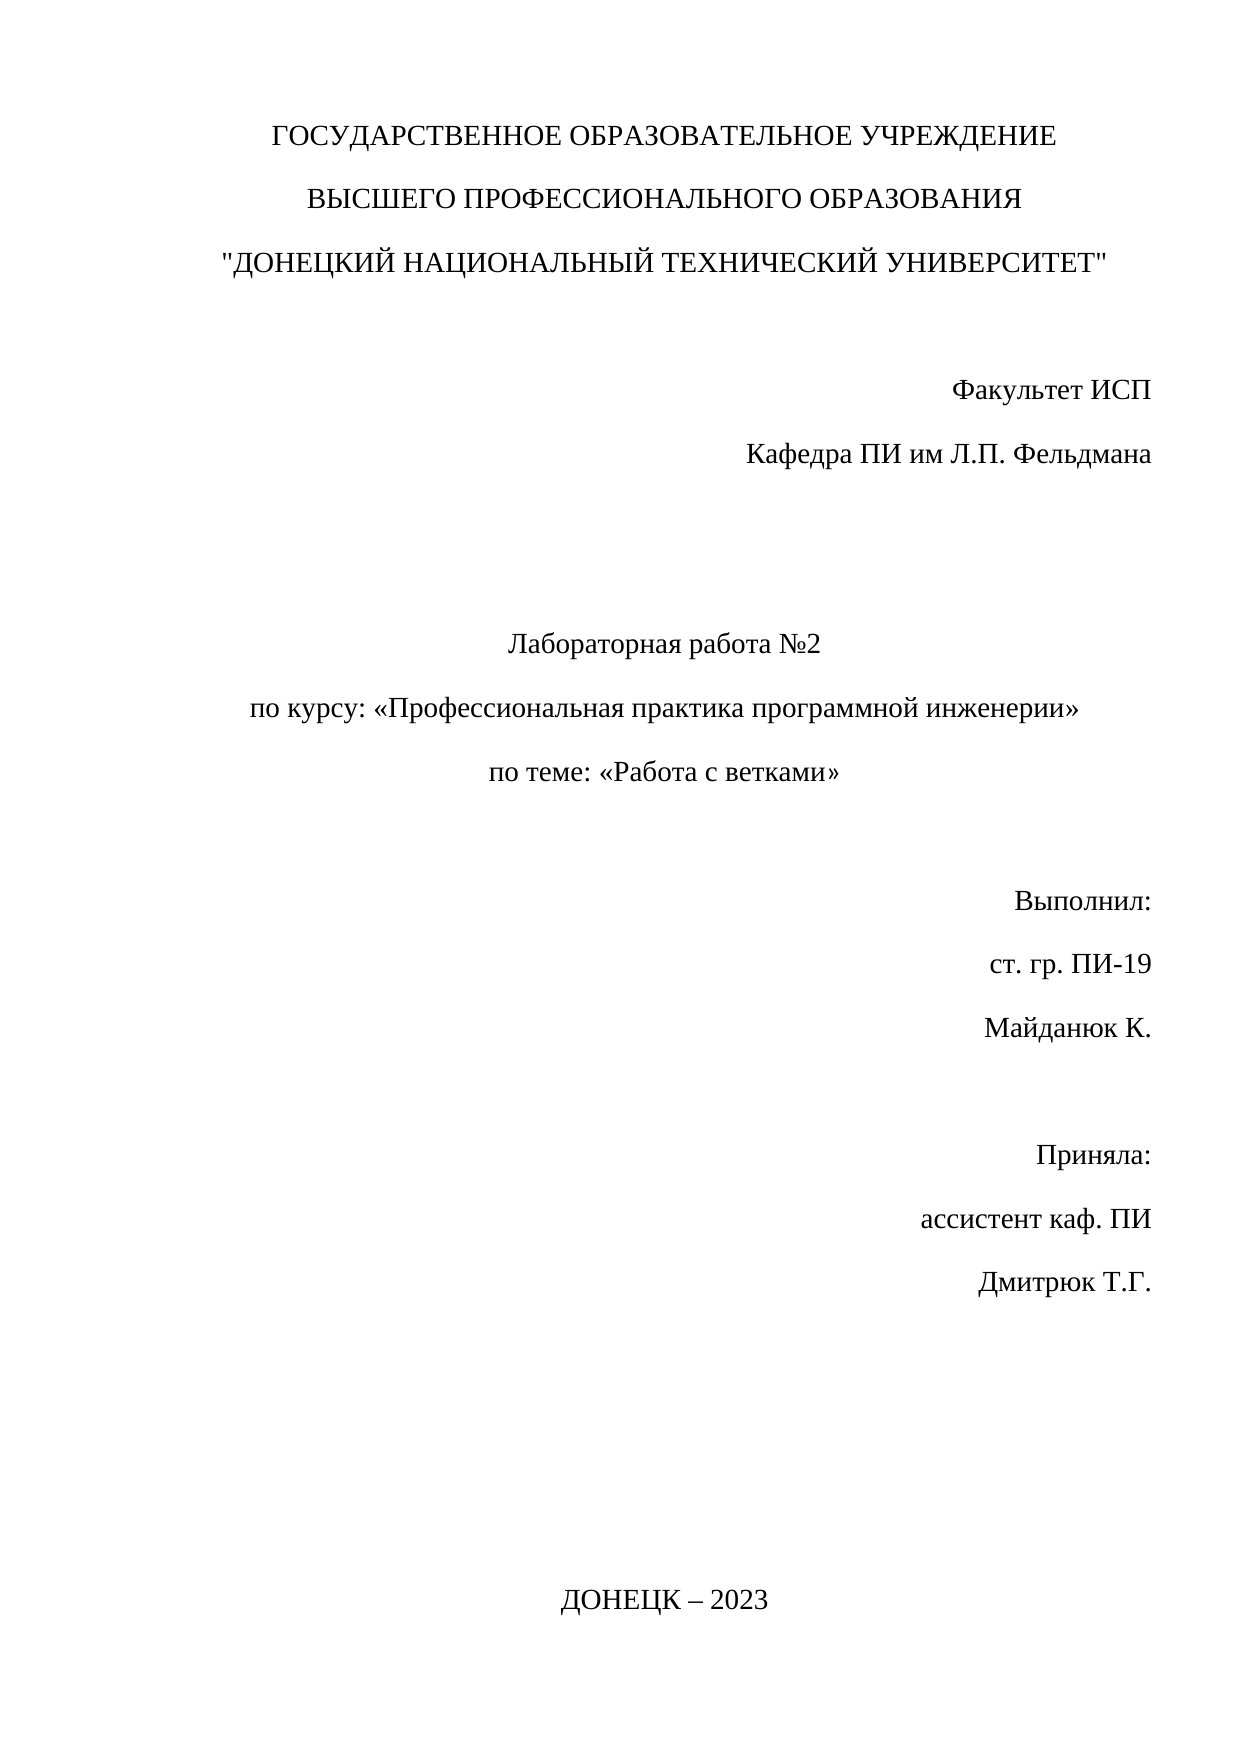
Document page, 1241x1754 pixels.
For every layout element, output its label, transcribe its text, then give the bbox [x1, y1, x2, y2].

text ст. гр. ПИ-19 [177, 947, 1152, 980]
text ВЫСШЕГО ПРОФЕССИОНАЛЬНОГО ОБРАЗОВАНИЯ [177, 182, 1152, 215]
text Лабораторная работа №2 [177, 626, 1152, 660]
text Факультет ИСП [177, 372, 1152, 406]
text ассистент каф. ПИ [177, 1201, 1152, 1234]
text Дмитрюк Т.Г. [177, 1264, 1152, 1298]
text ДОНЕЦК – 2023 [177, 1582, 1152, 1616]
text по теме: «Работа с ветками» [177, 753, 1152, 789]
text по курсу: «Профессиональная практика программной инженерии» [177, 690, 1152, 723]
text Выполнил: [177, 883, 1152, 917]
text Приняла: [177, 1137, 1152, 1171]
text Майданюк К. [177, 1010, 1152, 1044]
text Кафедра ПИ им Л.П. Фельдмана [177, 436, 1152, 469]
text "ДОНЕЦКИЙ НАЦИОНАЛЬНЫЙ ТЕХНИЧЕСКИЙ УНИВЕРСИТЕТ" [177, 245, 1152, 279]
text ГОСУДАРСТВЕННОЕ ОБРАЗОВАТЕЛЬНОЕ УЧРЕЖДЕНИЕ [177, 118, 1152, 152]
